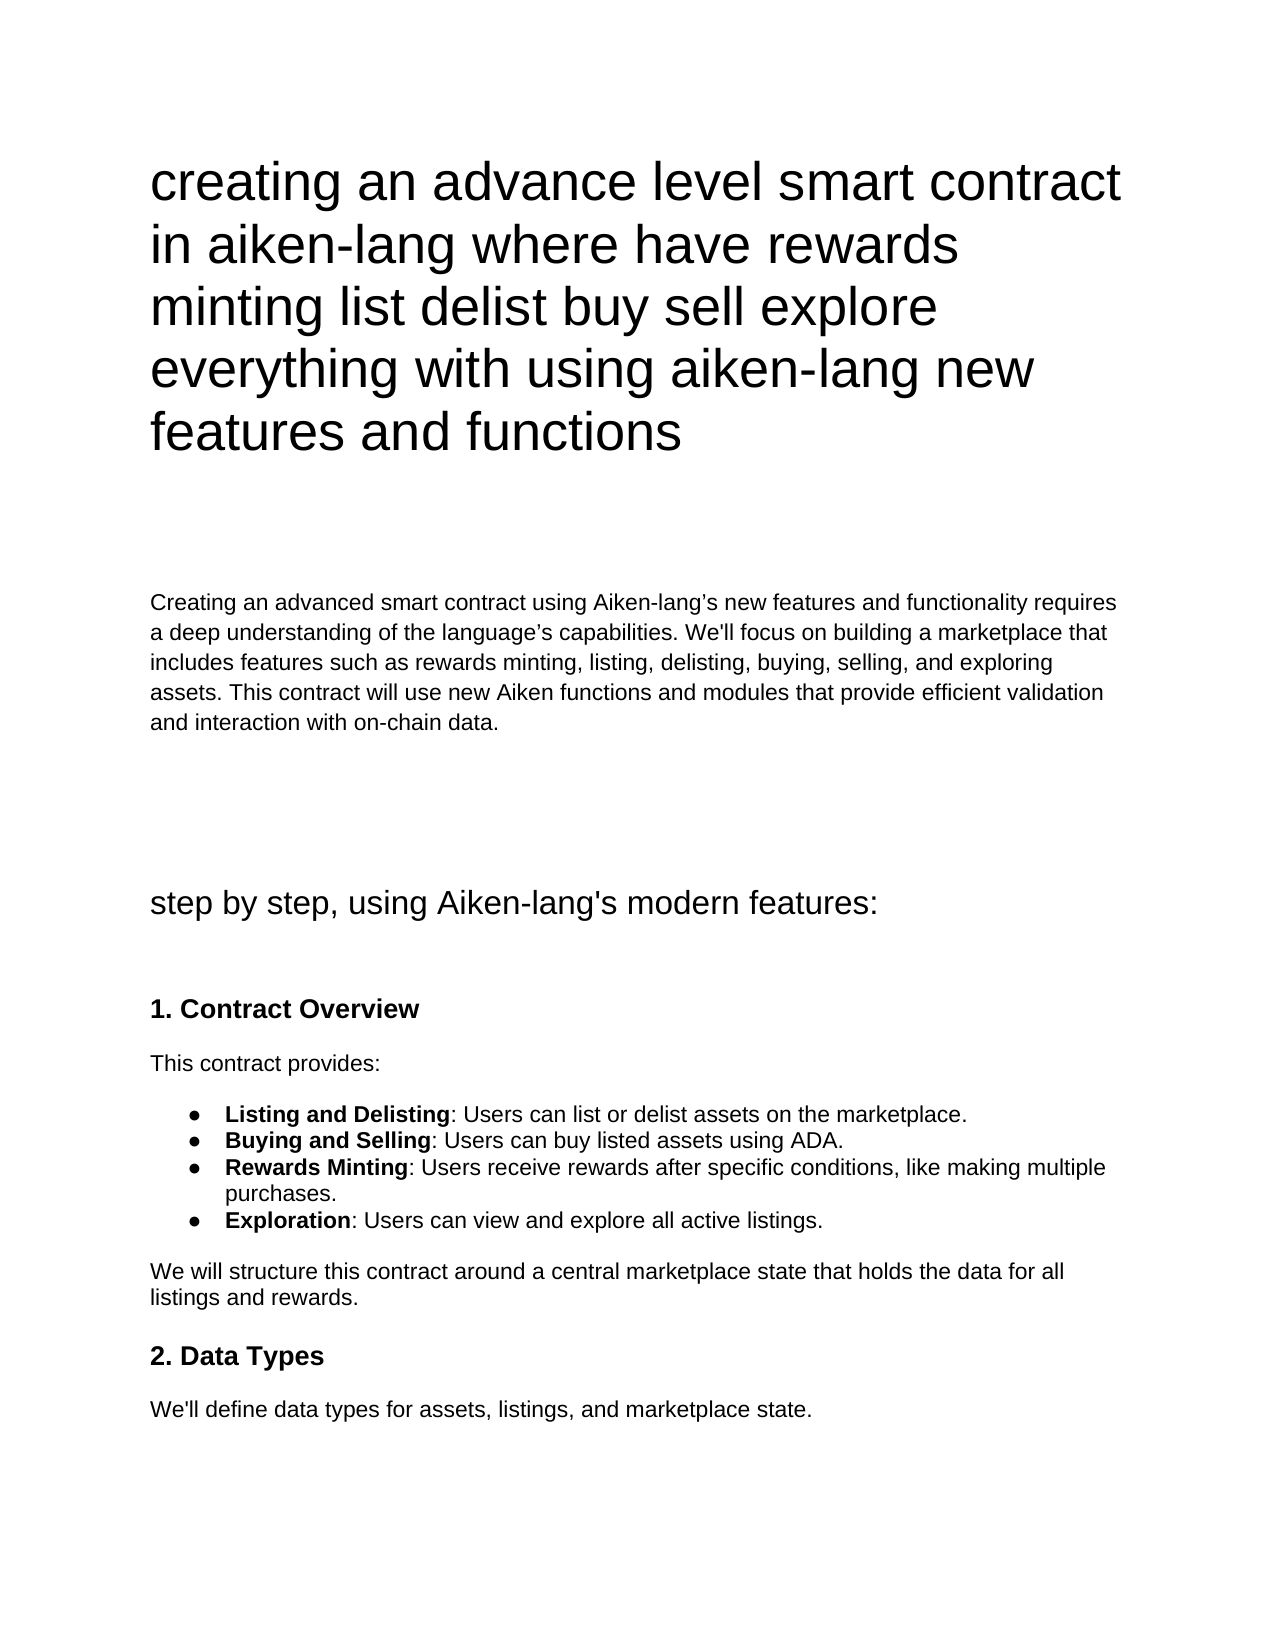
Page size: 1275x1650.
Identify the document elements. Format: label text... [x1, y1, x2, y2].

list Buying and Selling: Users can buy listed assets using ADA. [187, 1127, 1125, 1154]
text We'll define data types for assets, listings, and marketplace state. [150, 1396, 1125, 1422]
text Creating an advanced smart contract using Aiken-lang’s new features and functionality requires a deep understanding of the language’s capabilities. We'll focus on building a marketplace that includes features such as rewards minting, listing, delisting, buying, selling, and exploring assets. This contract will use new Aiken functions and modules that provide efficient validation and interaction with on-chain data. [150, 588, 1125, 766]
list Rewards Minting: Users receive rewards after specific conditions, like making multiple purchases. [187, 1154, 1125, 1207]
subtitle 2. Data Types [150, 1340, 1125, 1371]
list Listing and Delisting: Users can list or delist assets on the marketplace. [187, 1101, 1125, 1127]
title creating an advance level smart contract in aiken-lang where have rewards minting list delist buy sell explore everything with using aiken-lang new features and functions [150, 150, 1125, 461]
subtitle step by step, using Aiken-lang's modern features: [150, 883, 1125, 922]
text We will structure this contract around a central marketplace state that holds the data for all listings and rewards. [150, 1258, 1125, 1311]
text This contract provides: [150, 1050, 1125, 1076]
list Exploration: Users can view and explore all active listings. [187, 1207, 1125, 1233]
subtitle 1. Contract Overview [150, 993, 1125, 1025]
